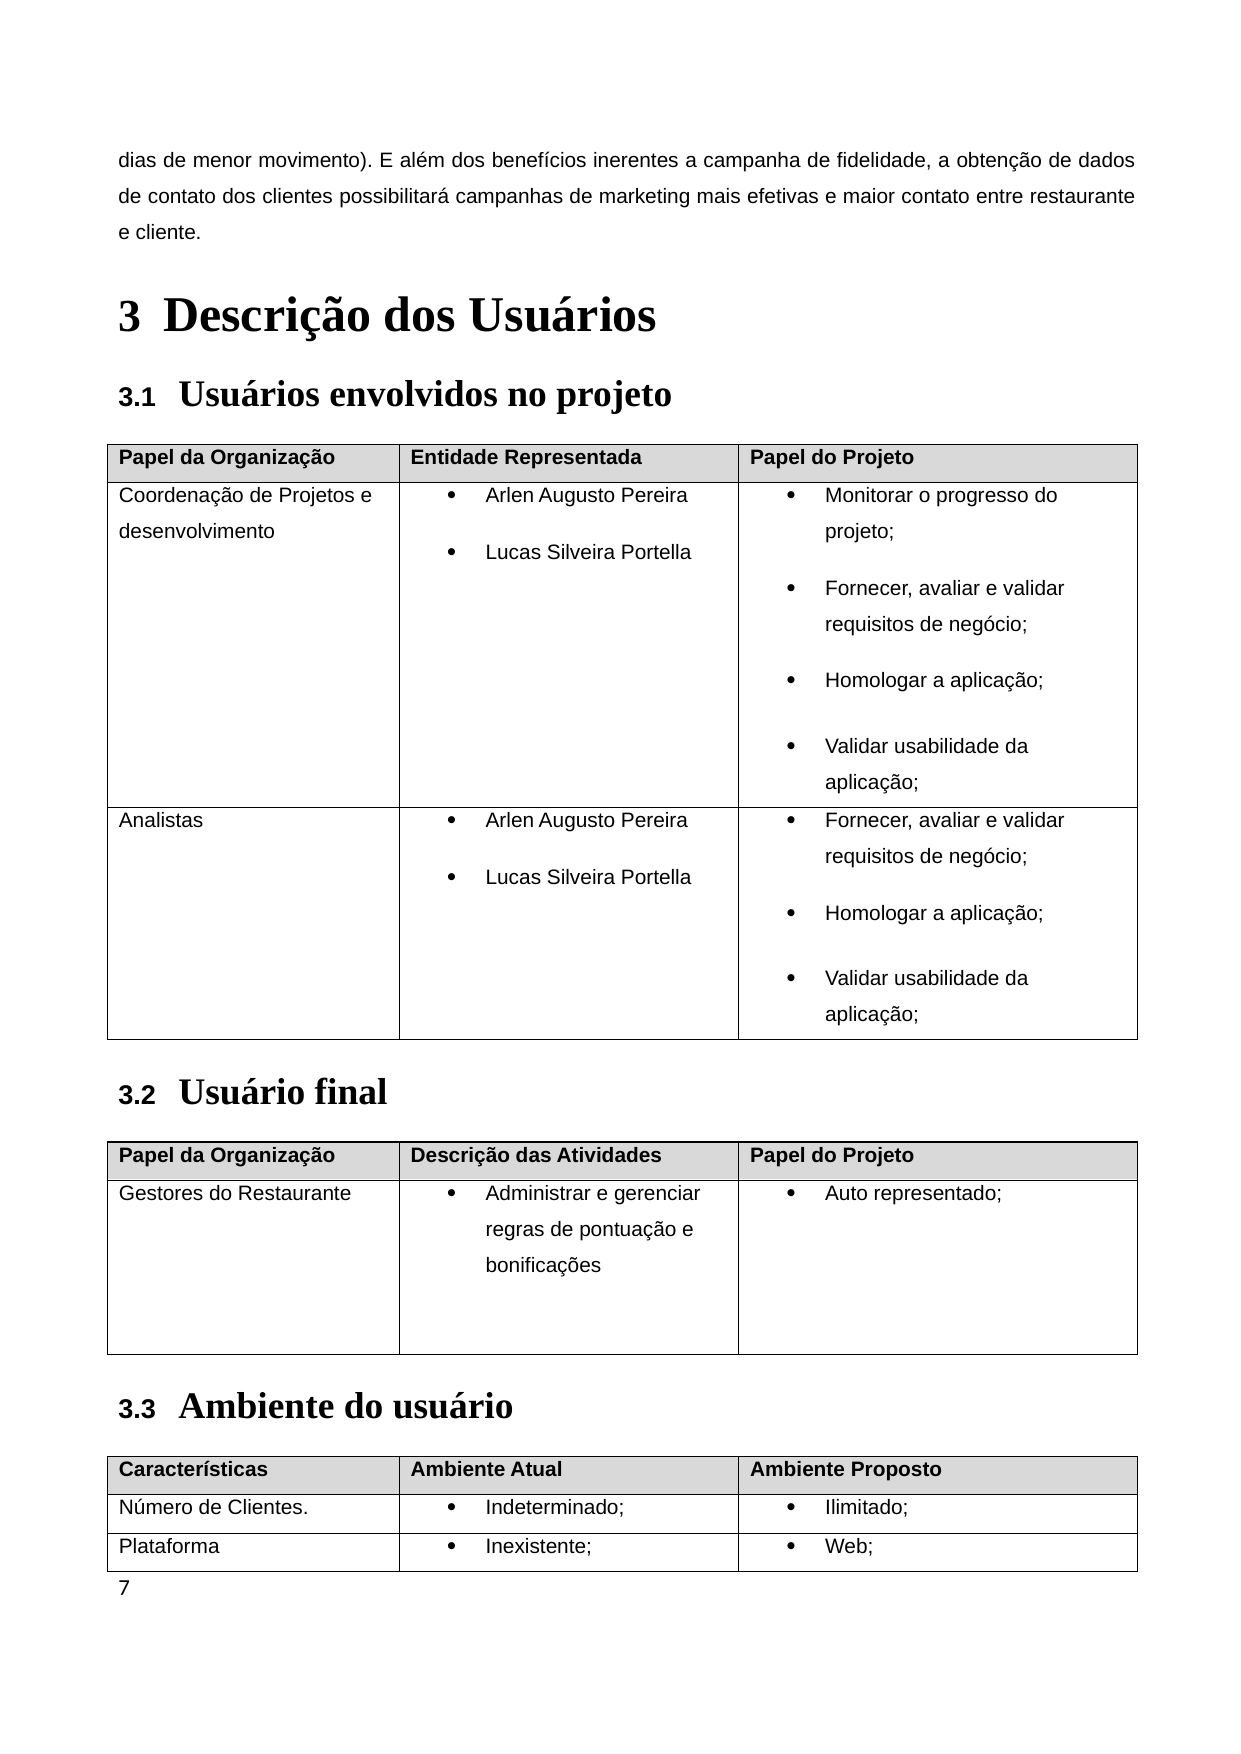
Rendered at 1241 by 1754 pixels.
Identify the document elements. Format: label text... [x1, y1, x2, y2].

table_cell Analistas [108, 808, 399, 1039]
table_cell Indeterminado; [400, 1495, 738, 1532]
table_cell Web; [739, 1534, 1137, 1571]
table_header Entidade Representada [400, 445, 738, 482]
table_cell Gestores do Restaurante [108, 1181, 399, 1353]
table_cell Auto representado; [739, 1181, 1137, 1353]
subtitle Descrição dos Usuários [118, 284, 1137, 342]
table_cell Monitorar o progresso do projeto; Fornecer, avaliar e validar requisitos de negócio; Homologar a aplicação; Validar usabilidade da aplicação; [739, 483, 1137, 807]
table_header Ambiente Proposto [739, 1457, 1137, 1494]
table_cell Arlen Augusto Pereira Lucas Silveira Portella [400, 483, 738, 807]
table_cell Arlen Augusto Pereira Lucas Silveira Portella [400, 808, 738, 1039]
table_header Características [108, 1457, 399, 1494]
table_cell Número de Clientes. [108, 1495, 399, 1532]
table_header Papel da Organização [108, 1143, 399, 1179]
table_cell Plataforma [108, 1534, 399, 1571]
table_cell Coordenação de Projetos e desenvolvimento [108, 483, 399, 807]
table_cell Inexistente; [400, 1534, 738, 1571]
table_header Descrição das Atividades [400, 1143, 738, 1179]
table_header Papel do Projeto [739, 445, 1137, 482]
table_header Papel do Projeto [739, 1143, 1137, 1179]
table_cell Fornecer, avaliar e validar requisitos de negócio; Homologar a aplicação; Validar usabilidade da aplicação; [739, 808, 1137, 1039]
table_cell Ilimitado; [739, 1495, 1137, 1532]
table_header Papel da Organização [108, 445, 399, 482]
table_cell Administrar e gerenciar regras de pontuação e bonificações [400, 1181, 738, 1353]
subtitle Usuários envolvidos no projeto [118, 371, 1137, 414]
subtitle Usuário final [118, 1069, 1137, 1112]
subtitle Ambiente do usuário [118, 1384, 1137, 1427]
table_header Ambiente Atual [400, 1457, 738, 1494]
